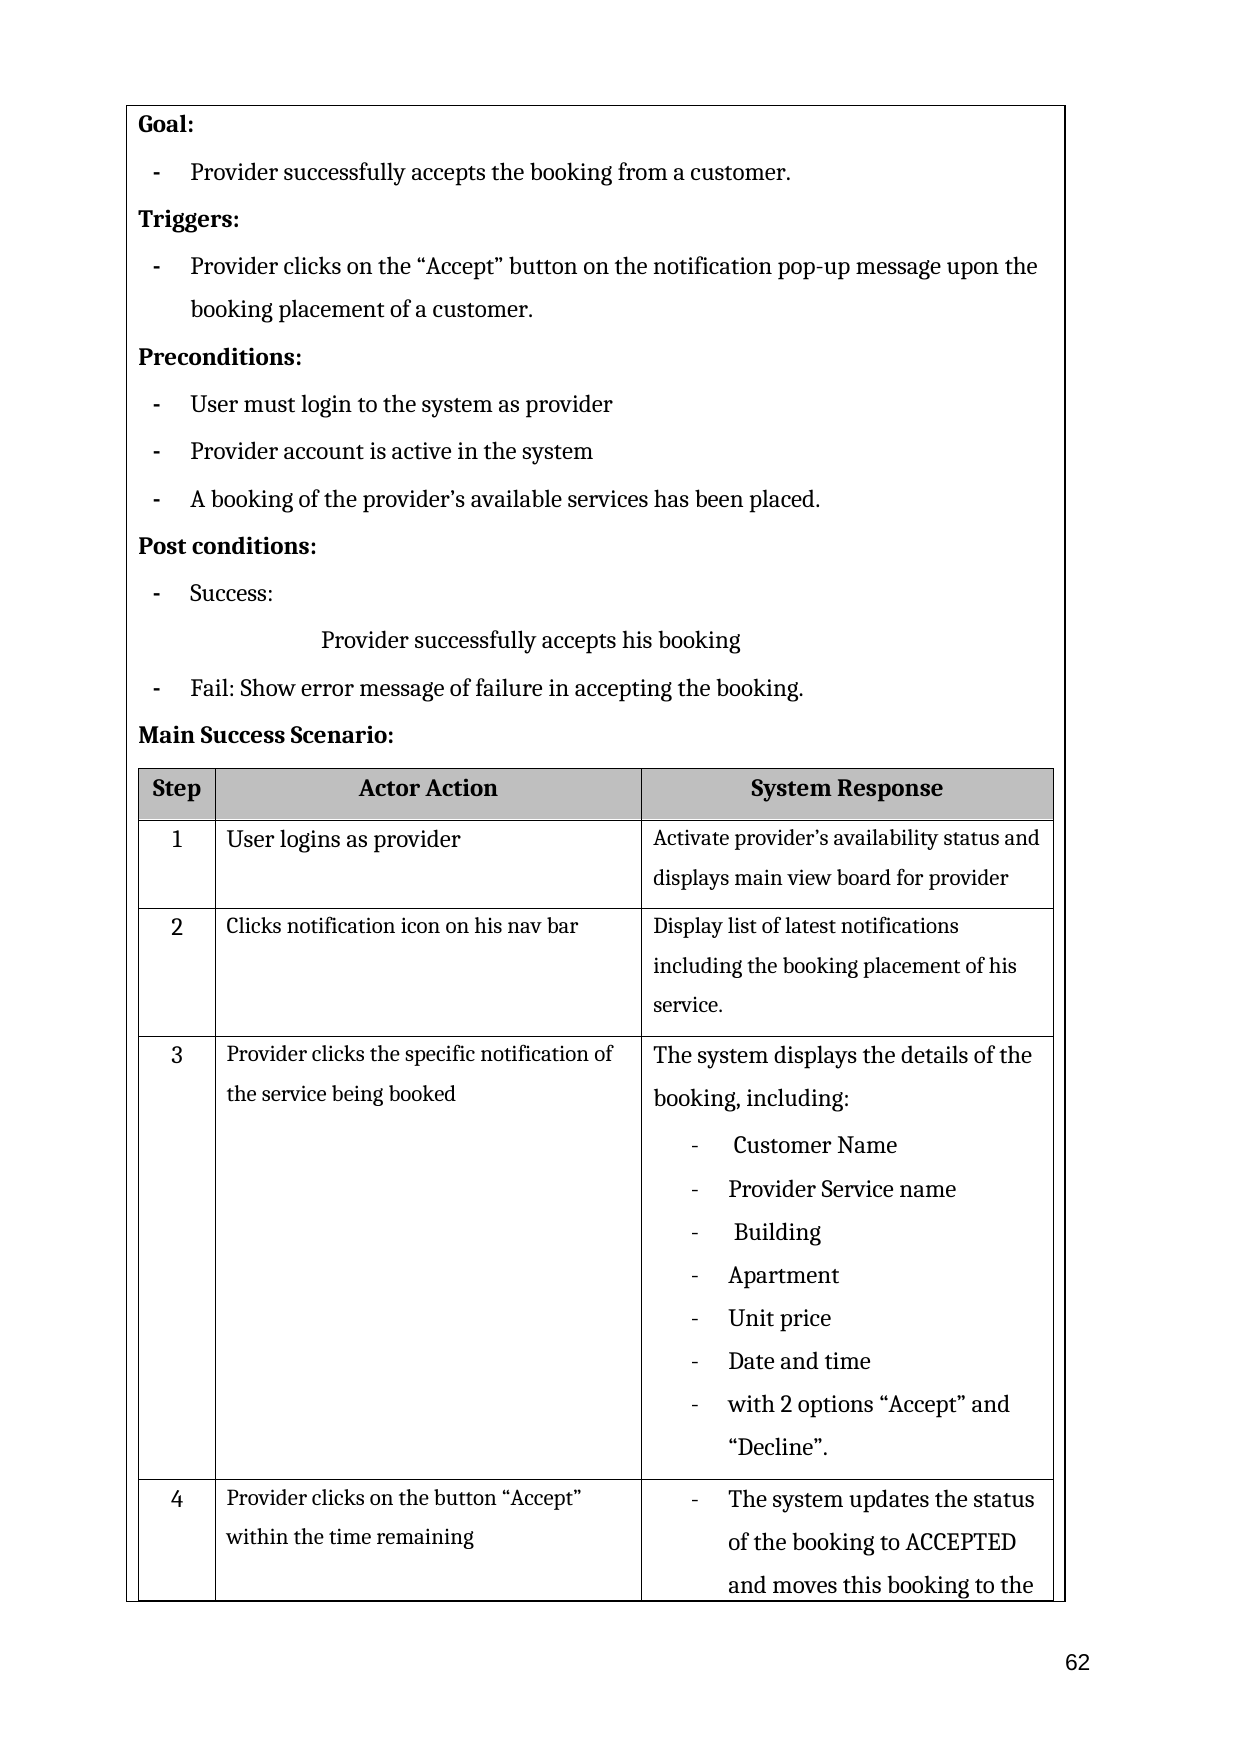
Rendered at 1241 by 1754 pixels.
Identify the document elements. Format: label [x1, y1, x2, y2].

table_cell [127, 106, 1064, 1601]
